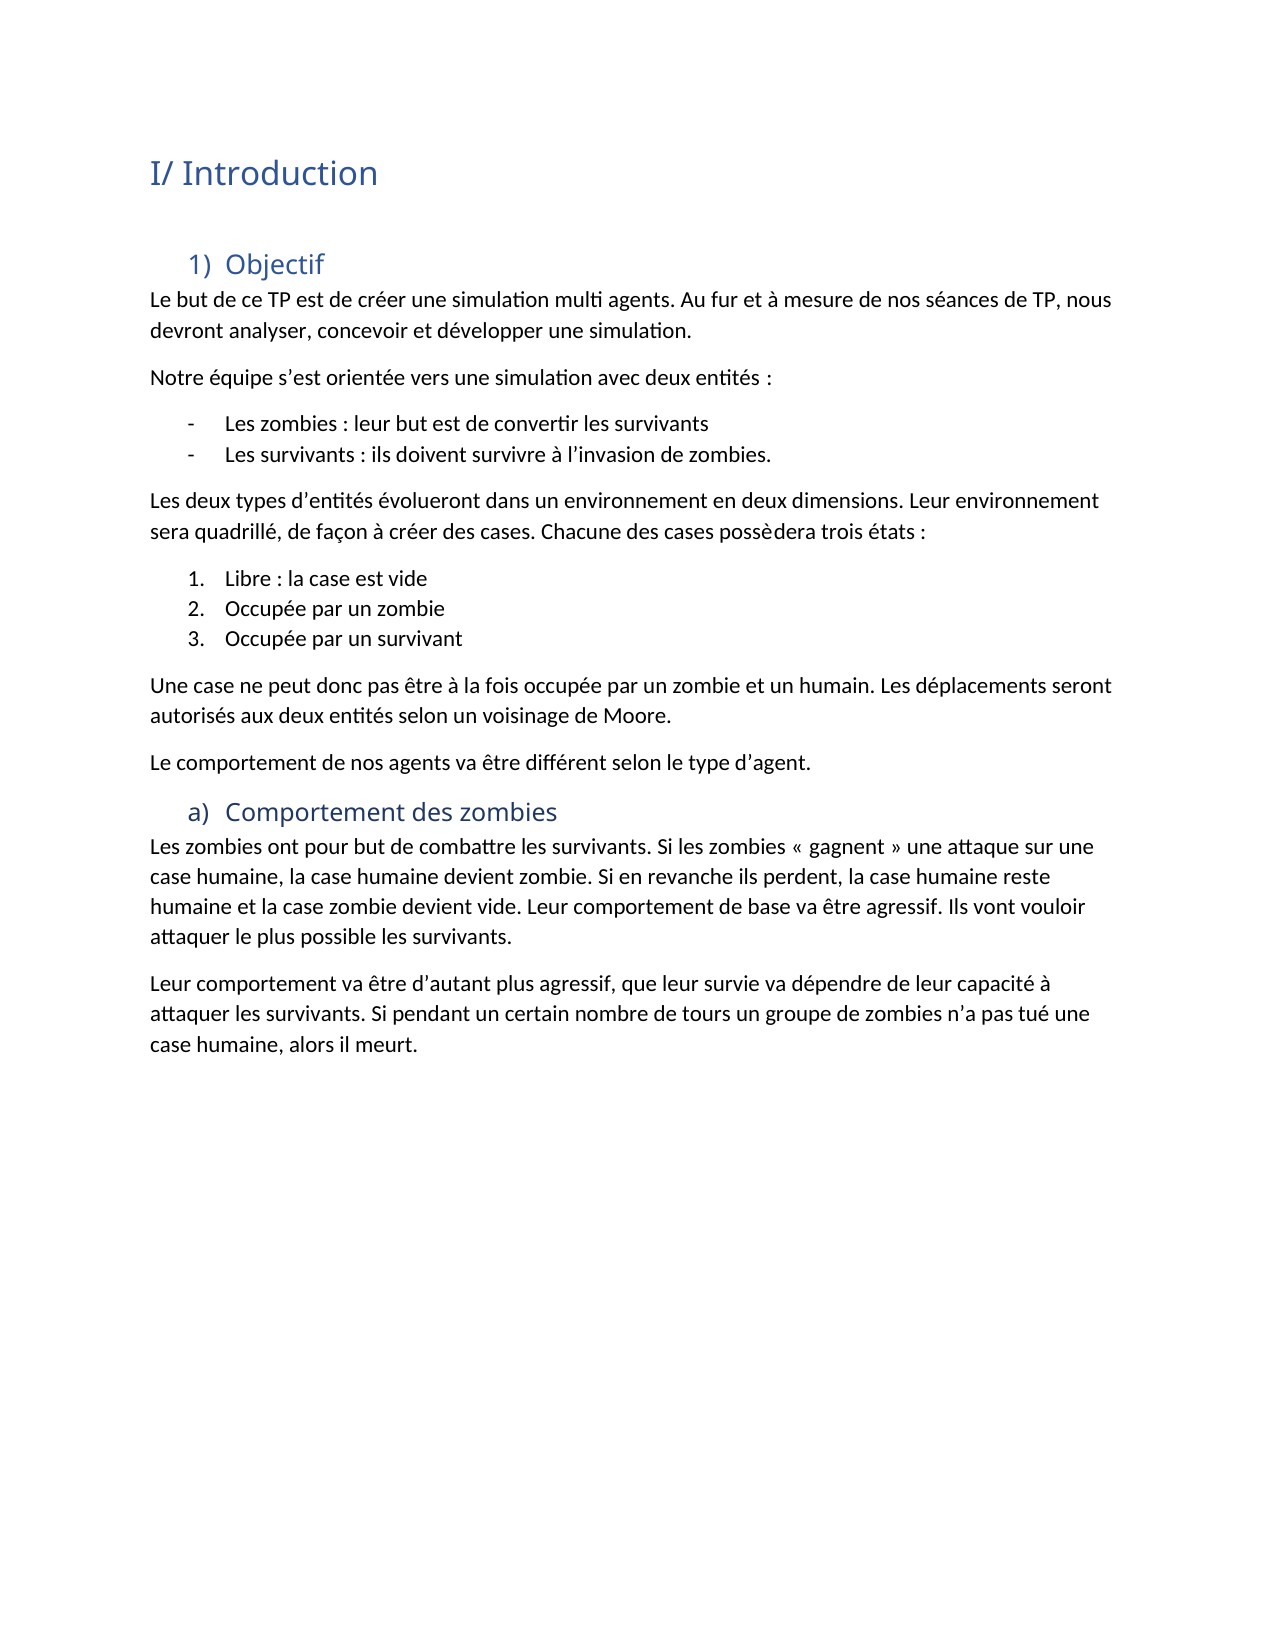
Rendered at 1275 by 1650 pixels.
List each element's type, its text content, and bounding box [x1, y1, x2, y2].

list Occupée par un survivant [187, 624, 1125, 652]
text Le comportement de nos agents va être différent selon le type d’agent. [150, 748, 1125, 776]
list Occupée par un zombie [187, 594, 1125, 622]
subtitle Comportement des zombies [187, 795, 1125, 829]
subtitle Objectif [187, 246, 1125, 283]
text Les deux types d’entités évolueront dans un environnement en deux dimensions. Leur environnement sera quadrillé, de façon à créer des cases. Chacune des cases possèdera trois états : [150, 487, 1125, 545]
list Les zombies : leur but est de convertir les survivants [187, 409, 1125, 438]
text Le but de ce TP est de créer une simulation multi agents. Au fur et à mesure de nos séances de TP, nous devront analyser, concevoir et développer une simulation. [150, 286, 1125, 344]
text Les zombies ont pour but de combattre les survivants. Si les zombies « gagnent » une attaque sur une case humaine, la case humaine devient zombie. Si en revanche ils perdent, la case humaine reste humaine et la case zombie devient vide. Leur comportement de base va être agressif. Ils vont vouloir attaquer le plus possible les survivants. [150, 832, 1125, 950]
text Leur comportement va être d’autant plus agressif, que leur survie va dépendre de leur capacité à attaquer les survivants. Si pendant un certain nombre de tours un groupe de zombies n’a pas tué une case humaine, alors il meurt. [150, 969, 1125, 1058]
text Notre équipe s’est orientée vers une simulation avec deux entités : [150, 363, 1125, 391]
list Les survivants : ils doivent survivre à l’invasion de zombies. [187, 440, 1125, 468]
text Une case ne peut donc pas être à la fois occupée par un zombie et un humain. Les déplacements seront autorisés aux deux entités selon un voisinage de Moore. [150, 671, 1125, 729]
list Libre : la case est vide [187, 564, 1125, 592]
subtitle I/ Introduction [150, 150, 1125, 195]
